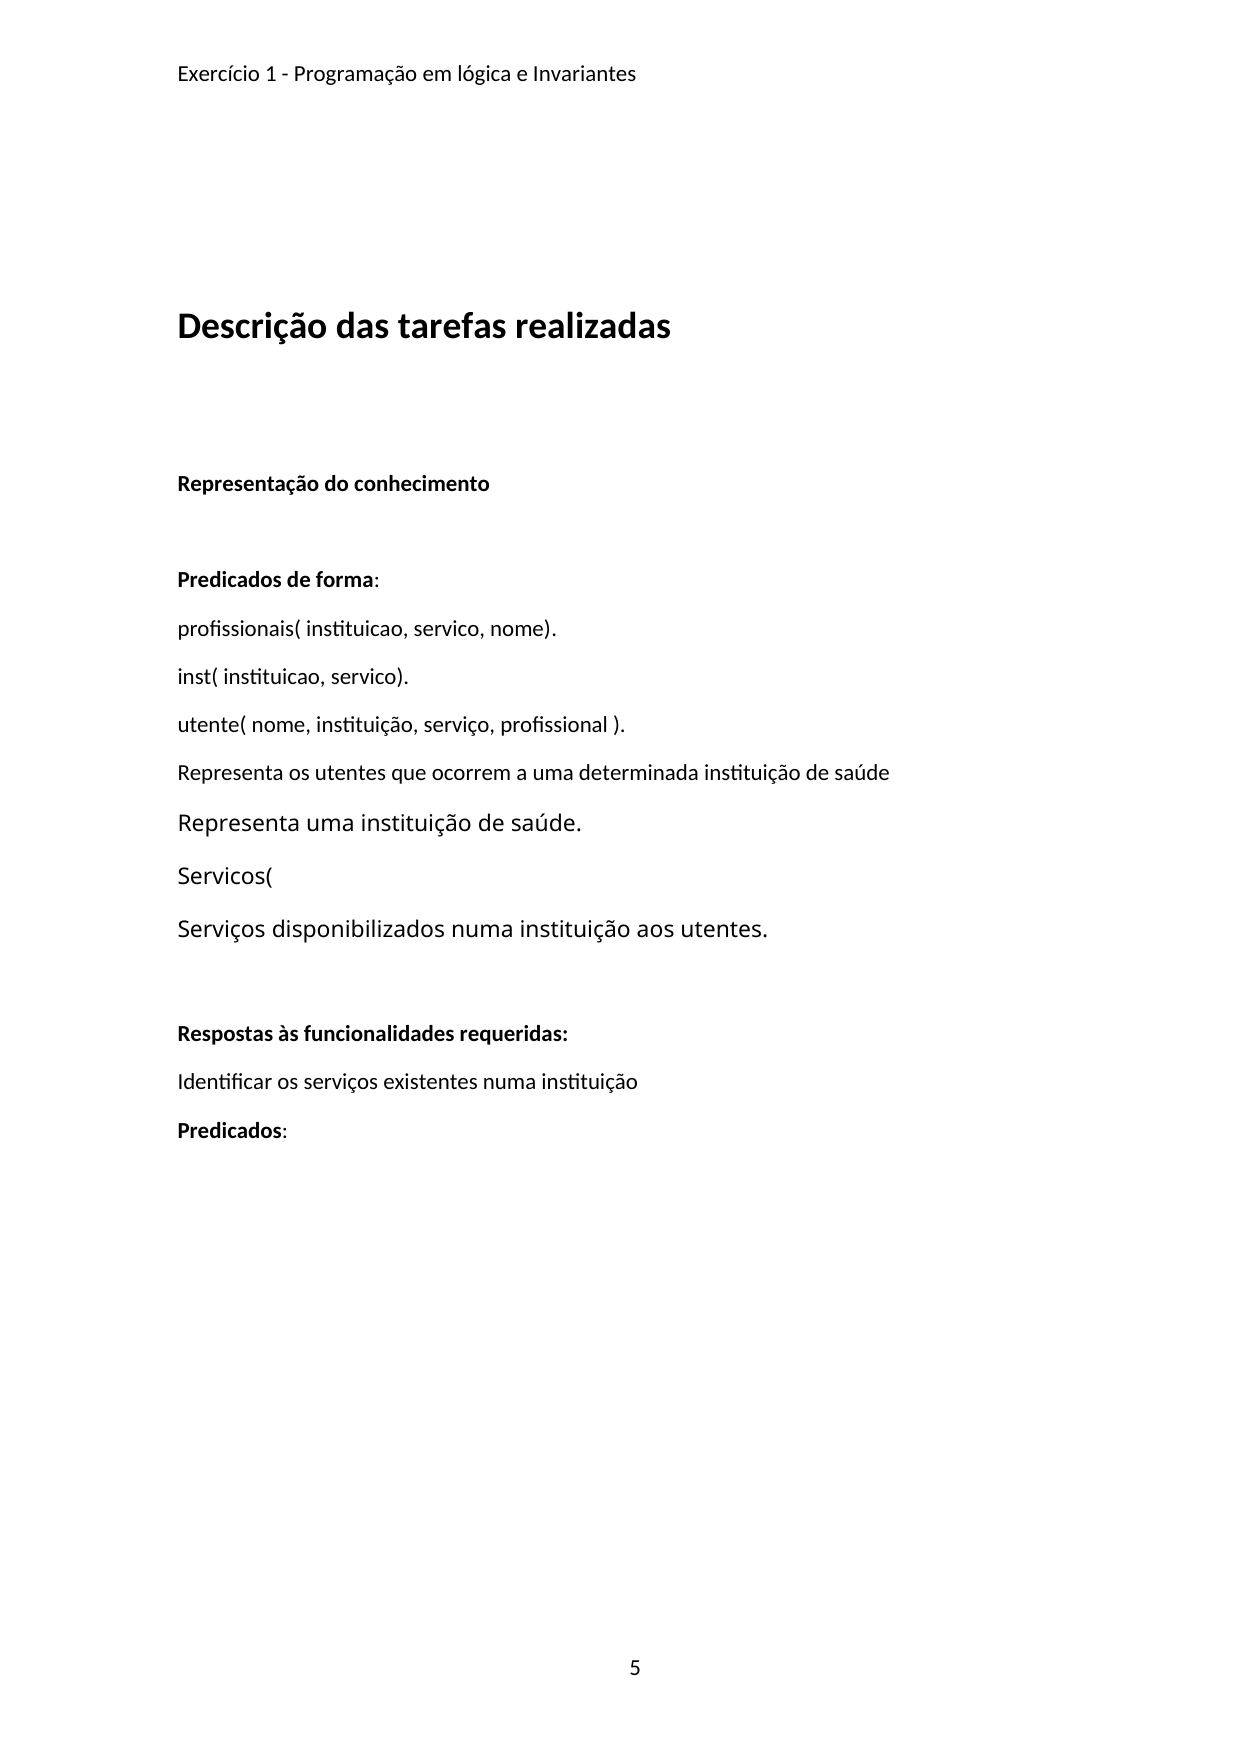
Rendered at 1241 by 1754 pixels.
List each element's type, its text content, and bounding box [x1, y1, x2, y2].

text inst( instituicao, servico). [177, 662, 1092, 690]
text utente( nome, instituição, serviço, profissional ). [177, 710, 1092, 738]
text Serviços disponibilizados numa instituição aos utentes. [177, 913, 1092, 944]
text Identificar os serviços existentes numa instituição [177, 1067, 1092, 1096]
text Representa os utentes que ocorrem a uma determinada instituição de saúde [177, 758, 1092, 787]
text Representa uma instituição de saúde. [177, 807, 1092, 838]
text Descrição das tarefas realizadas [177, 302, 1092, 348]
text Predicados: [177, 1116, 1092, 1144]
text Predicados de forma: [177, 566, 1092, 594]
text Servicos( [177, 860, 1092, 891]
text profissionais( instituicao, servico, nome). [177, 614, 1092, 642]
text Respostas às funcionalidades requeridas: [177, 1019, 1092, 1047]
text Representação do conhecimento [177, 469, 1092, 497]
